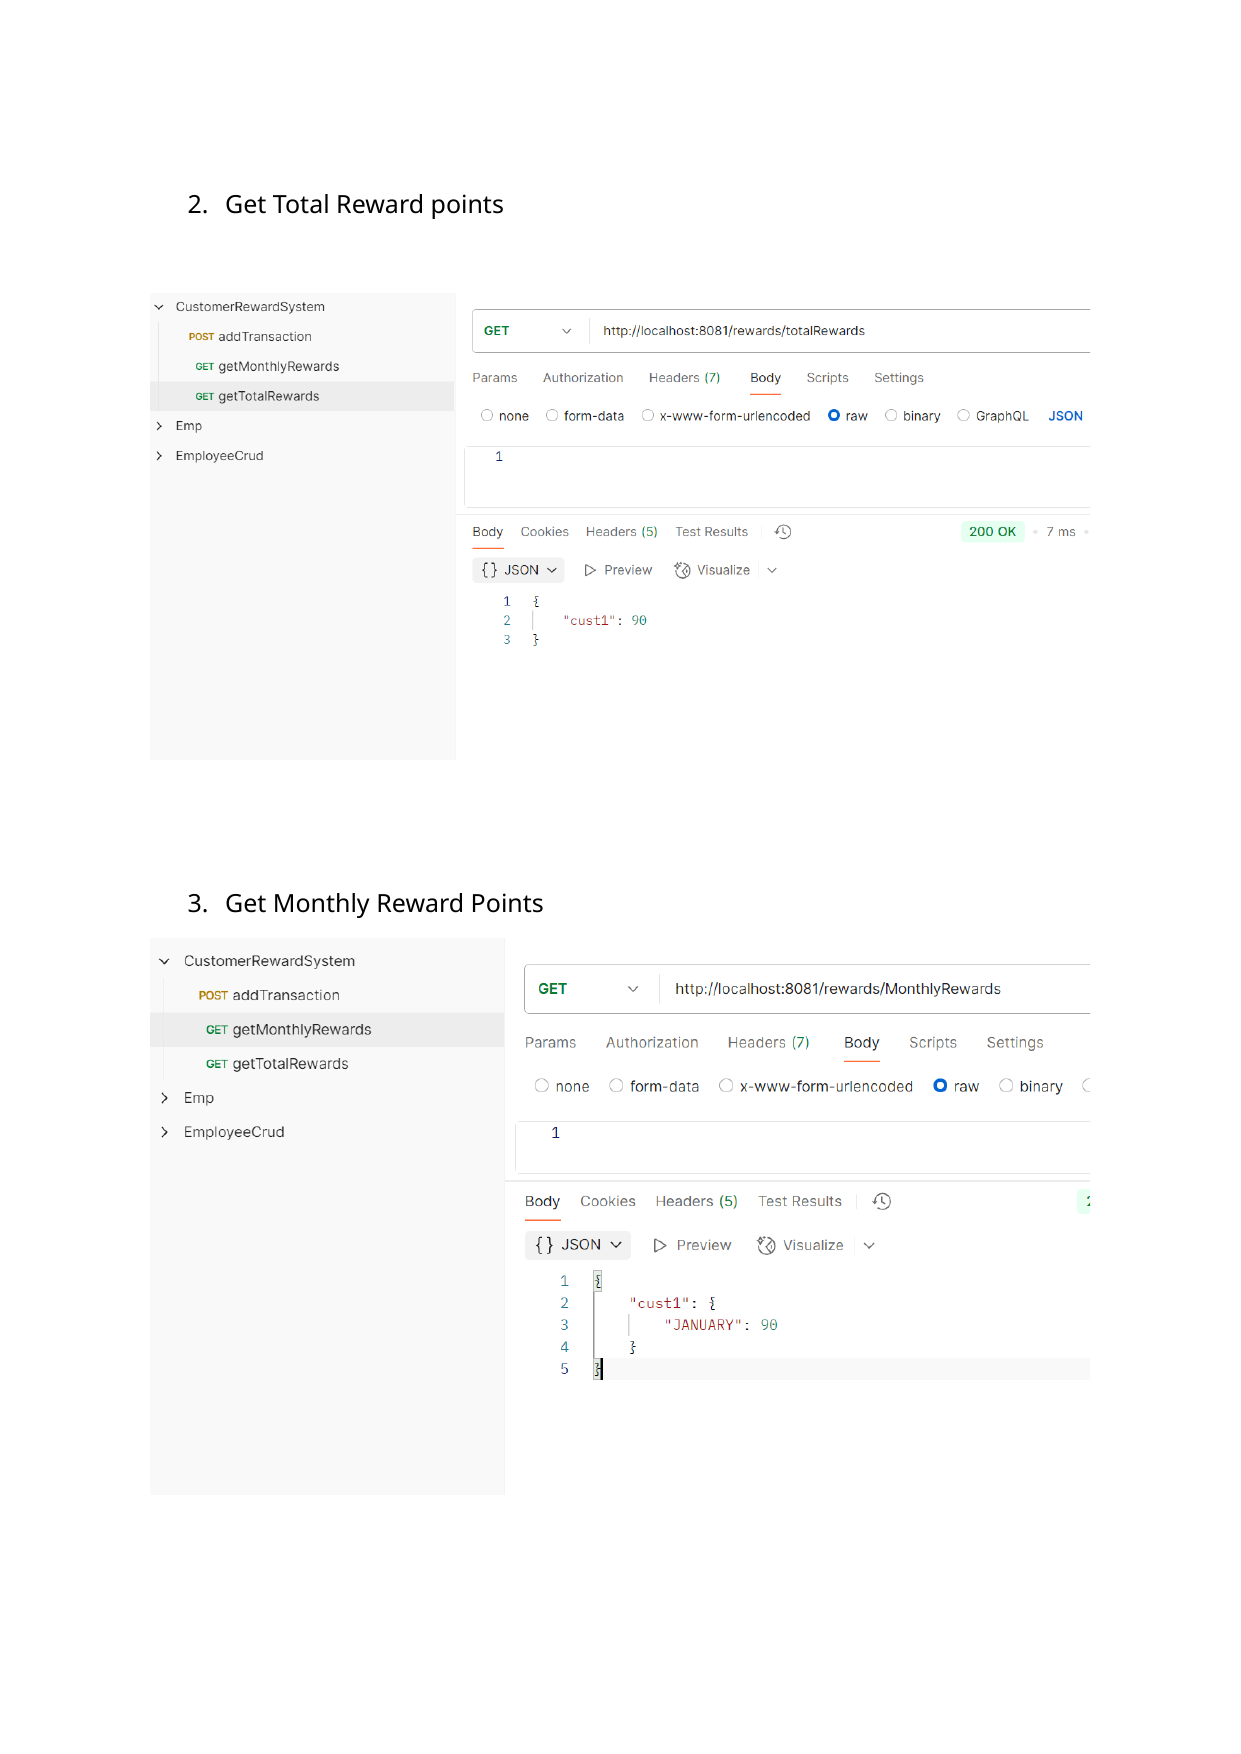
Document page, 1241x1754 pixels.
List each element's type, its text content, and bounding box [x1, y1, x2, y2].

picture [150, 293, 1091, 760]
list Get Total Reward points [187, 187, 1090, 221]
picture [150, 938, 1091, 1495]
list Get Monthly Reward Points [187, 885, 1090, 919]
